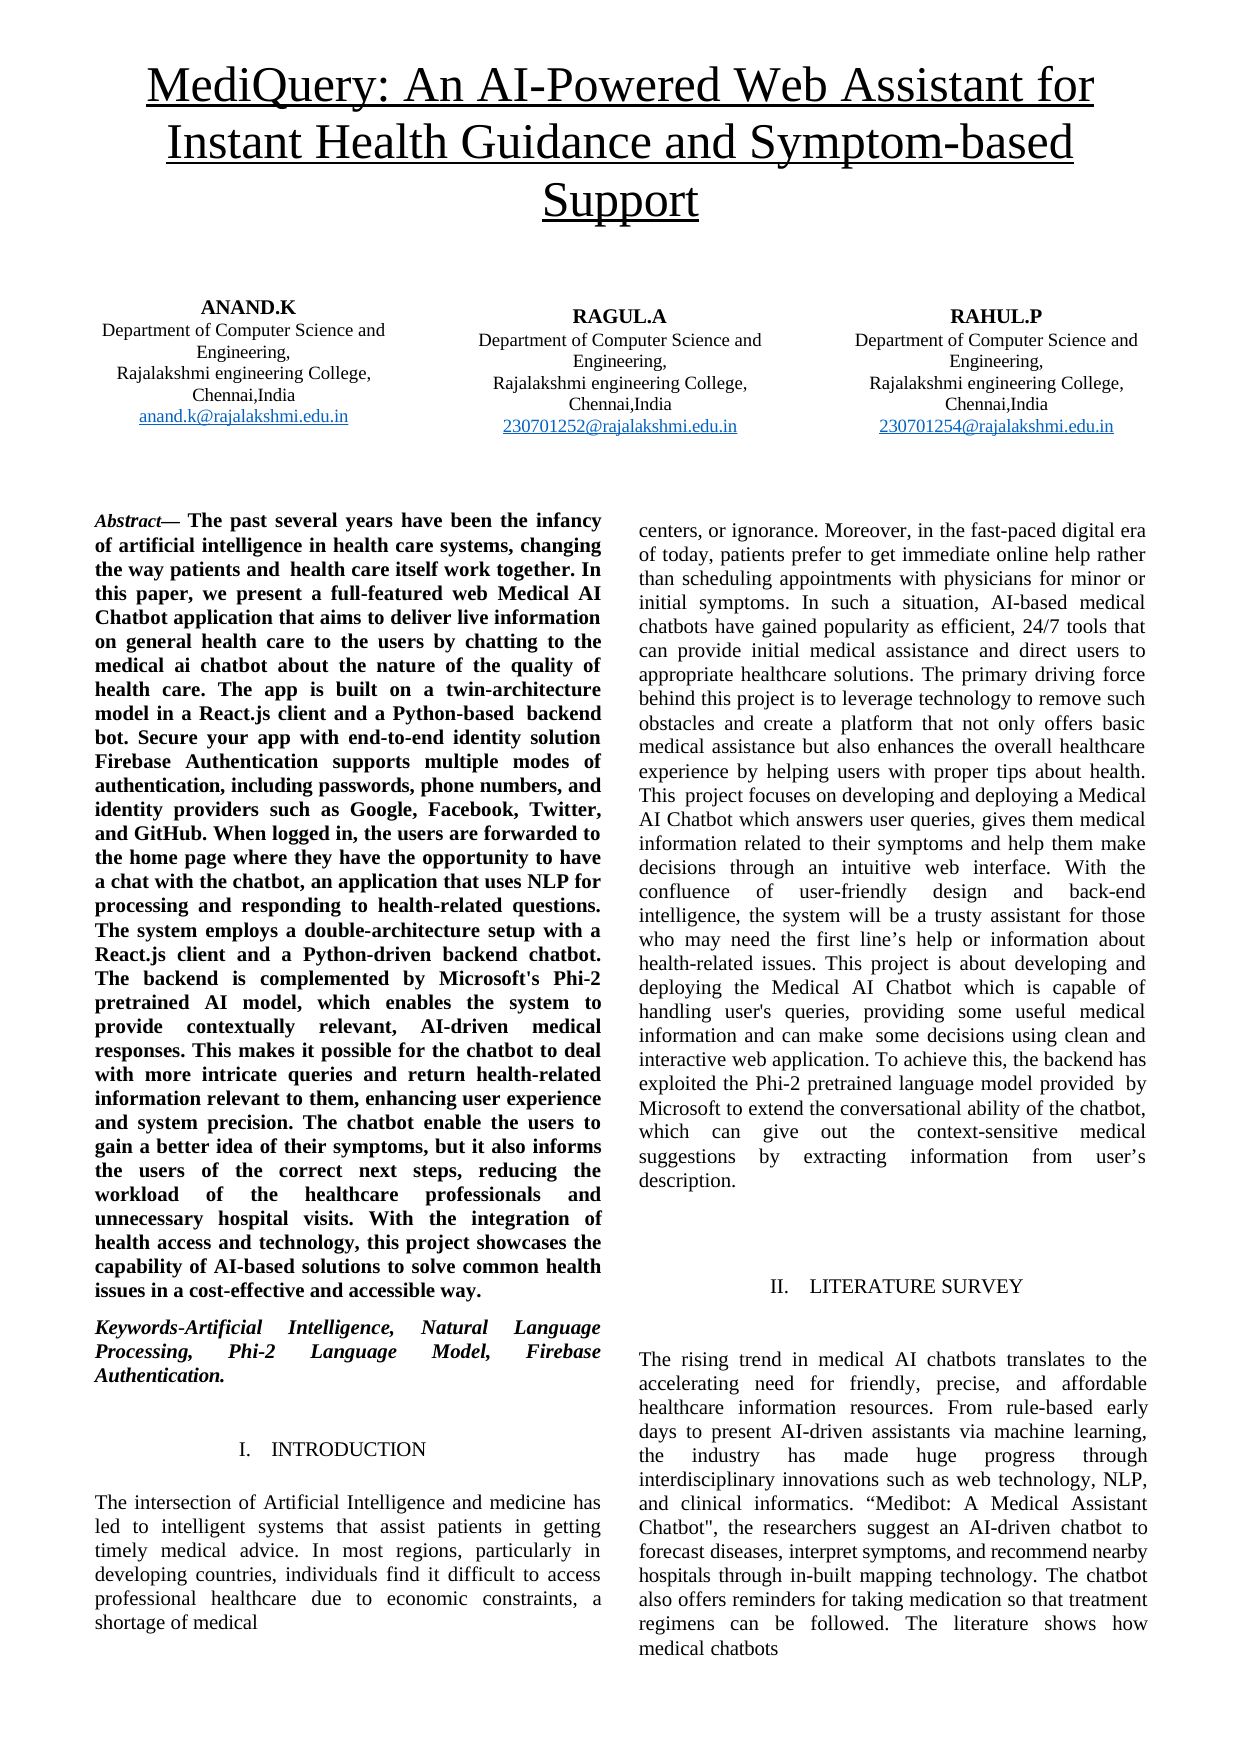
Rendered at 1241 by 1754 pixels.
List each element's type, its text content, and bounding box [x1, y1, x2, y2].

text Department of Computer Science and Engineering, [474, 328, 765, 372]
text Rajalakshmi engineering College, Chennai,India anand.k@rajalakshmi.edu.in [98, 362, 389, 427]
subtitle INTRODUCTION [239, 1437, 602, 1461]
text Rajalakshmi engineering College, Chennai,India 230701252@rajalakshmi.edu.in [492, 372, 747, 436]
subtitle ANAND.K [201, 295, 389, 319]
subtitle Abstract— The past several years have been the infancy of artificial intelligence in health care systems, changing the way patients and health care itself work together. In this paper, we present a full-featured web Medical AI Chatbot application that aims to deliver live information on general health care to the users by chatting to the medical ai chatbot about the nature of the quality of health care. The app is built on a twin-architecture model in a React.js client and a Python-based backend bot. Secure your app with end-to-end identity solution Firebase Authentication supports multiple modes of authentication, including passwords, phone numbers, and identity providers such as Google, Facebook, Twitter, and GitHub. When logged in, the users are forwarded to the home page where they have the opportunity to have a chat with the chatbot, an application that uses NLP for processing and responding to health-related questions. The system employs a double-architecture setup with a React.js client and a Python-driven backend chatbot. The backend is complemented by Microsoft's Phi-2 pretrained AI model, which enables the system to provide contextually relevant, AI-driven medical responses. This makes it possible for the chatbot to deal with more intricate queries and return health-related information relevant to them, enhancing user experience and system precision. The chatbot enable the users to gain a better idea of their symptoms, but it also informs the users of the correct next steps, reducing the workload of the healthcare professionals and unnecessary hospital visits. With the integration of health access and technology, this project showcases the capability of AI-based solutions to solve common health issues in a cost-effective and accessible way. [94, 508, 602, 1302]
text Rajalakshmi engineering College, Chennai,India 230701254@rajalakshmi.edu.in [841, 372, 1151, 436]
title MediQuery: An AI-Powered Web Assistant for Instant Health Guidance and Symptom-based Support [90, 54, 1150, 227]
subtitle RAGUL.A [474, 304, 765, 328]
text centers, or ignorance. Moreover, in the fast-paced digital era of today, patients prefer to get immediate online help rather than scheduling appointments with physicians for minor or initial symptoms. In such a situation, AI-based medical chatbots have gained popularity as efficient, 24/7 tools that can provide initial medical assistance and direct users to appropriate healthcare solutions. The primary driving force behind this project is to leverage technology to remove such obstacles and create a platform that not only offers basic medical assistance but also enhances the overall healthcare experience by helping users with proper tips about health. This project focuses on developing and deploying a Medical AI Chatbot which answers user queries, gives them medical information related to their symptoms and help them make decisions through an intuitive web interface. With the confluence of user-friendly design and back-end intelligence, the system will be a trusty assistant for those who may need the first line’s help or information about health-related issues. This project is about developing and deploying the Medical AI Chatbot which is capable of handling user's queries, providing some useful medical information and can make some decisions using clean and interactive web application. To achieve this, the backend has exploited the Phi-2 pretrained language model provided by Microsoft to extend the conversational ability of the chatbot, which can give out the context-sensitive medical suggestions by extracting information from user’s description. [638, 518, 1146, 1192]
text Department of Computer Science and Engineering, [841, 328, 1151, 372]
subtitle LITERATURE SURVEY [770, 1274, 1166, 1298]
text The rising trend in medical AI chatbots translates to the accelerating need for friendly, precise, and affordable healthcare information resources. From rule-based early days to present AI-driven assistants via machine learning, the industry has made huge progress through interdisciplinary innovations such as web technology, NLP, and clinical informatics. “Medibot: A Medical Assistant Chatbot", the researchers suggest an AI-driven chatbot to forecast diseases, interpret symptoms, and recommend nearby hospitals through in-built mapping technology. The chatbot also offers reminders for taking medication so that treatment regimens can be followed. The literature shows how medical chatbots [638, 1347, 1148, 1659]
text Keywords-Artificial Intelligence, Natural Language Processing, Phi-2 Language Model, Firebase Authentication. [94, 1315, 601, 1387]
text The intersection of Artificial Intelligence and medicine has led to intelligent systems that assist patients in getting timely medical advice. In most regions, particularly in developing countries, individuals find it difficult to access professional healthcare due to economic constraints, a shortage of medical [94, 1490, 602, 1634]
text Department of Computer Science and Engineering, [98, 319, 388, 362]
subtitle RAHUL.P [841, 304, 1151, 328]
